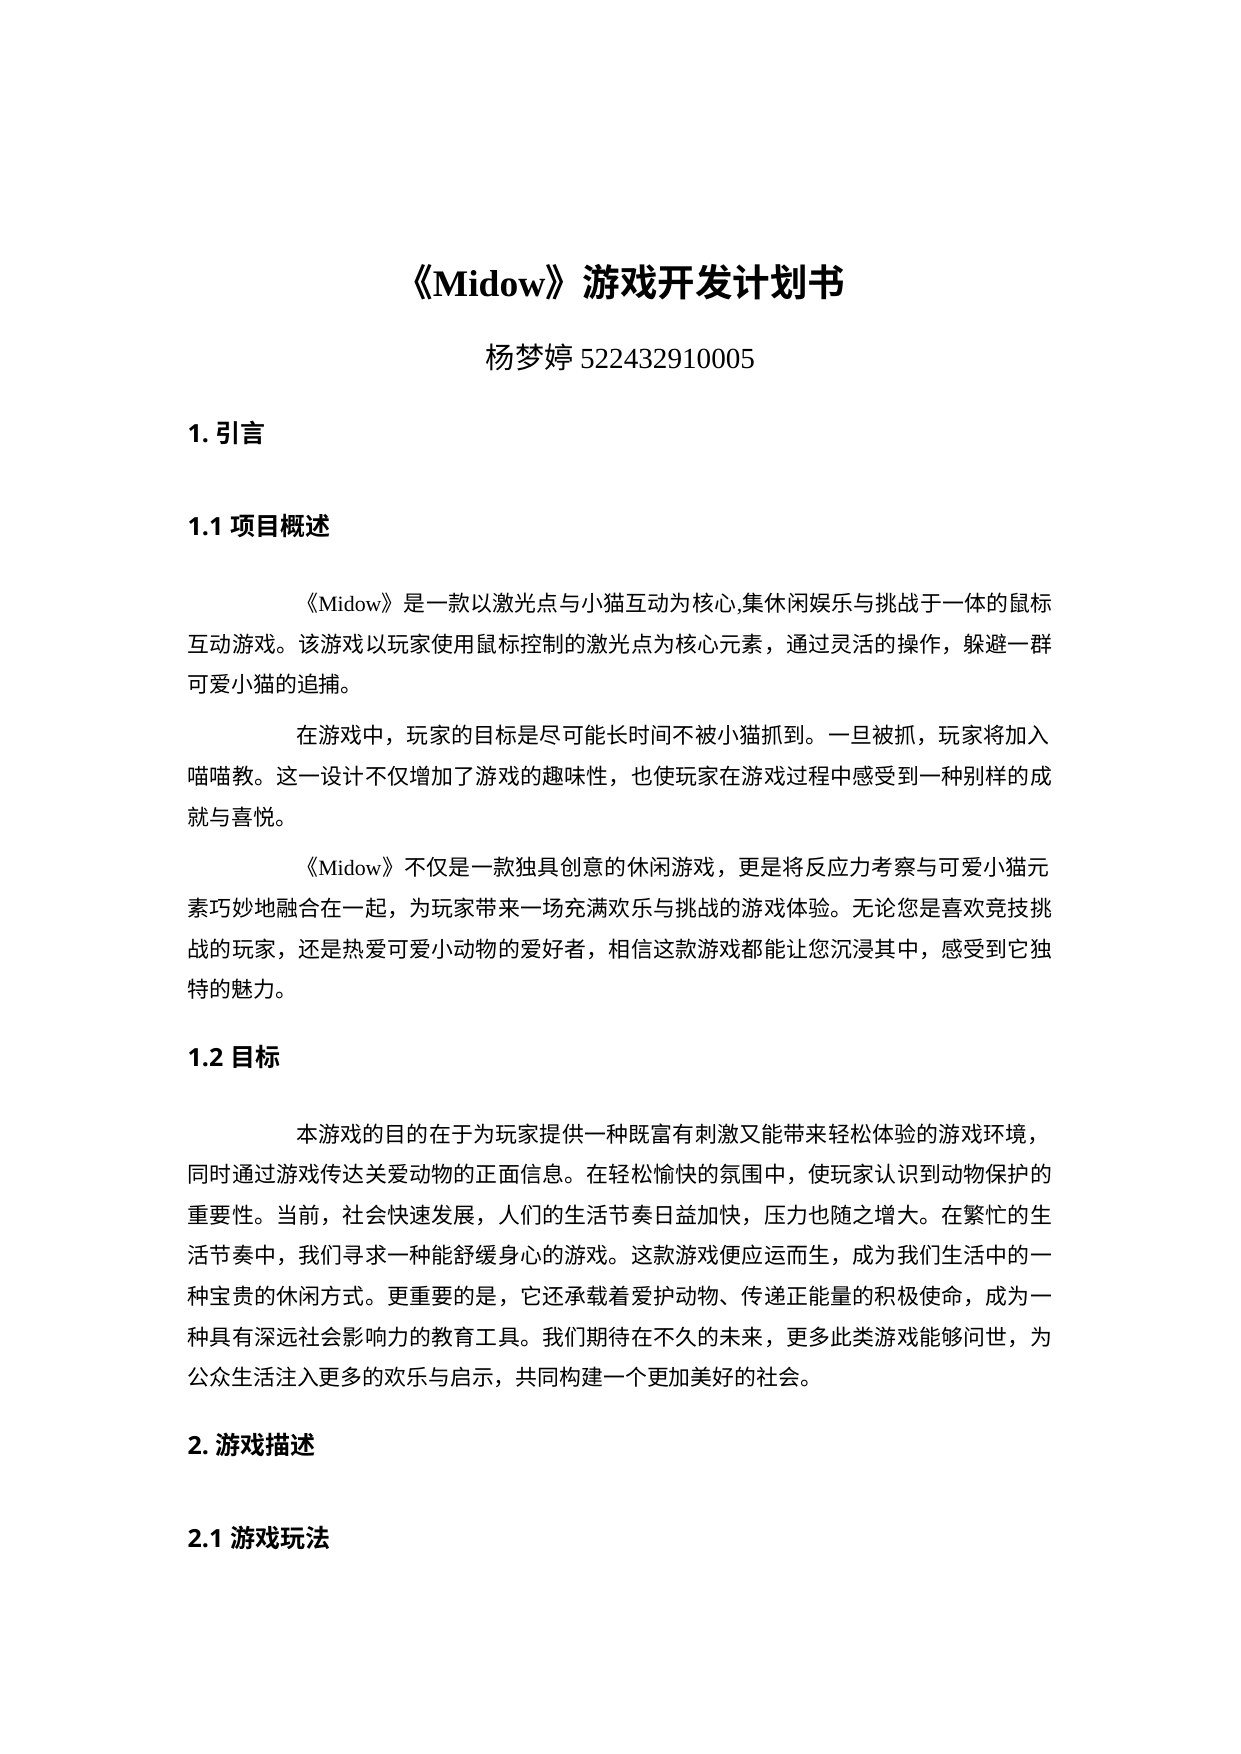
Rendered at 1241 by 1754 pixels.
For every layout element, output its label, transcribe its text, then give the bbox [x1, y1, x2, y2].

subtitle 1.2 目标 [187, 1023, 1053, 1088]
title 杨梦婷 522432910005 [187, 323, 1053, 388]
subtitle 2.1 游戏玩法 [187, 1504, 1053, 1569]
text 本游戏的目的在于为玩家提供一种既富有刺激又能带来轻松体验的游戏环境，同时通过游戏传达关爱动物的正面信息。在轻松愉快的氛围中，使玩家认识到动物保护的重要性。当前，社会快速发展，人们的生活节奏日益加快，压力也随之增大。在繁忙的生活节奏中，我们寻求一种能舒缓身心的游戏。这款游戏便应运而生，成为我们生活中的一种宝贵的休闲方式。更重要的是，它还承载着爱护动物、传递正能量的积极使命，成为一种具有深远社会影响力的教育工具。我们期待在不久的未来，更多此类游戏能够问世，为公众生活注入更多的欢乐与启示，共同构建一个更加美好的社会。 [187, 1116, 1053, 1392]
text 《Midow》是一款以激光点与小猫互动为核心,集休闲娱乐与挑战于一体的鼠标互动游戏。该游戏以玩家使用鼠标控制的激光点为核心元素，通过灵活的操作，躲避一群可爱小猫的追捕。 [187, 586, 1053, 699]
subtitle 1. 引言 [187, 399, 1053, 464]
text 在游戏中，玩家的目标是尽可能长时间不被小猫抓到。一旦被抓，玩家将加入喵喵教。这一设计不仅增加了游戏的趣味性，也使玩家在游戏过程中感受到一种别样的成就与喜悦。 [187, 718, 1053, 832]
subtitle 1.1 项目概述 [187, 492, 1053, 557]
title 《Midow》游戏开发计划书 [187, 248, 1053, 313]
text 《Midow》不仅是一款独具创意的休闲游戏，更是将反应力考察与可爱小猫元素巧妙地融合在一起，为玩家带来一场充满欢乐与挑战的游戏体验。无论您是喜欢竞技挑战的玩家，还是热爱可爱小动物的爱好者，相信这款游戏都能让您沉浸其中，感受到它独特的魅力。 [187, 850, 1053, 1004]
subtitle 2. 游戏描述 [187, 1411, 1053, 1476]
